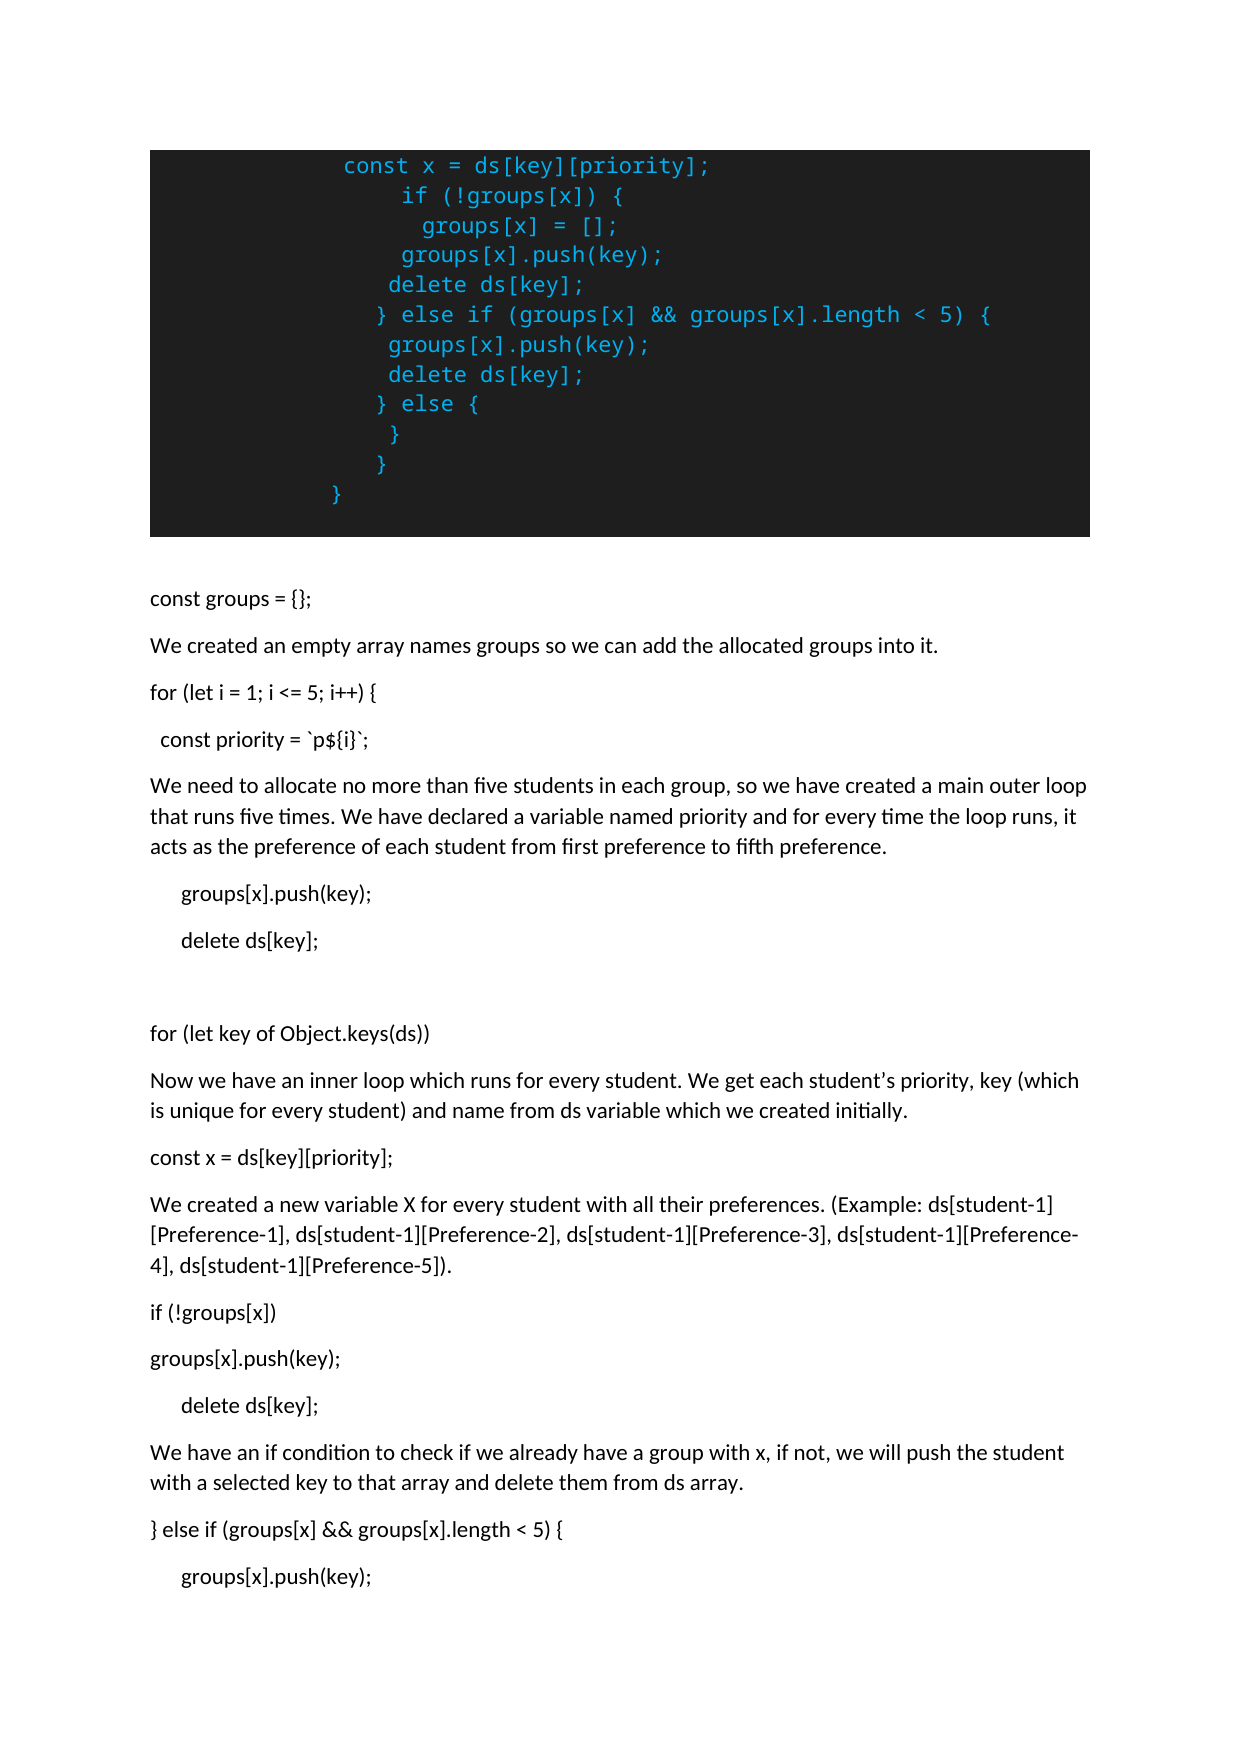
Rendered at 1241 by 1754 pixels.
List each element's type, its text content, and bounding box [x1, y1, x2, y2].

text if (!groups[x]) [150, 1298, 1090, 1326]
text for (let key of Object.keys(ds)) [150, 1019, 1090, 1048]
text const x = ds[key][priority]; [150, 1143, 1090, 1172]
text groups[x].push(key); [150, 879, 1090, 907]
text groups[x].push(key); [150, 1562, 1090, 1590]
text for (let i = 1; i <= 5; i++) { [150, 678, 1090, 706]
text delete ds[key]; [150, 926, 1090, 954]
text const x = ds[key][priority]; [150, 150, 1090, 180]
text const priority = `p${i}`; [150, 725, 1090, 753]
text groups[x].push(key); [150, 239, 1090, 269]
text } else if (groups[x] && groups[x].length < 5) { [150, 299, 1090, 329]
text } [150, 418, 1090, 448]
text We have an if condition to check if we already have a group with x, if not, we will push the student with a selected key to that array and delete them from ds array. [150, 1438, 1090, 1497]
text groups[x] = []; [150, 209, 1090, 239]
text delete ds[key]; [150, 358, 1090, 388]
text } [150, 448, 1090, 478]
text We need to allocate no more than five students in each group, so we have created a main outer loop that runs five times. We have declared a variable named priority and for every time the loop runs, it acts as the preference of each student from first preference to fifth preference. [150, 772, 1090, 860]
text if (!groups[x]) { [150, 180, 1090, 209]
text delete ds[key]; [150, 269, 1090, 299]
text groups[x].push(key); [150, 1344, 1090, 1373]
text } [150, 478, 1090, 507]
text const groups = {}; [150, 584, 1090, 612]
text We created a new variable X for every student with all their preferences. (Example: ds[student-1][Preference-1], ds[student-1][Preference-2], ds[student-1][Preference-3], ds[student-1][Preference-4], ds[student-1][Preference-5]). [150, 1190, 1090, 1279]
text delete ds[key]; [150, 1391, 1090, 1419]
text groups[x].push(key); [150, 329, 1090, 358]
text } else { [150, 388, 1090, 418]
text } else if (groups[x] && groups[x].length < 5) { [150, 1515, 1090, 1543]
text We created an empty array names groups so we can add the allocated groups into it. [150, 631, 1090, 659]
text Now we have an inner loop which runs for every student. We get each student’s priority, key (which is unique for every student) and name from ds variable which we created initially. [150, 1066, 1090, 1125]
